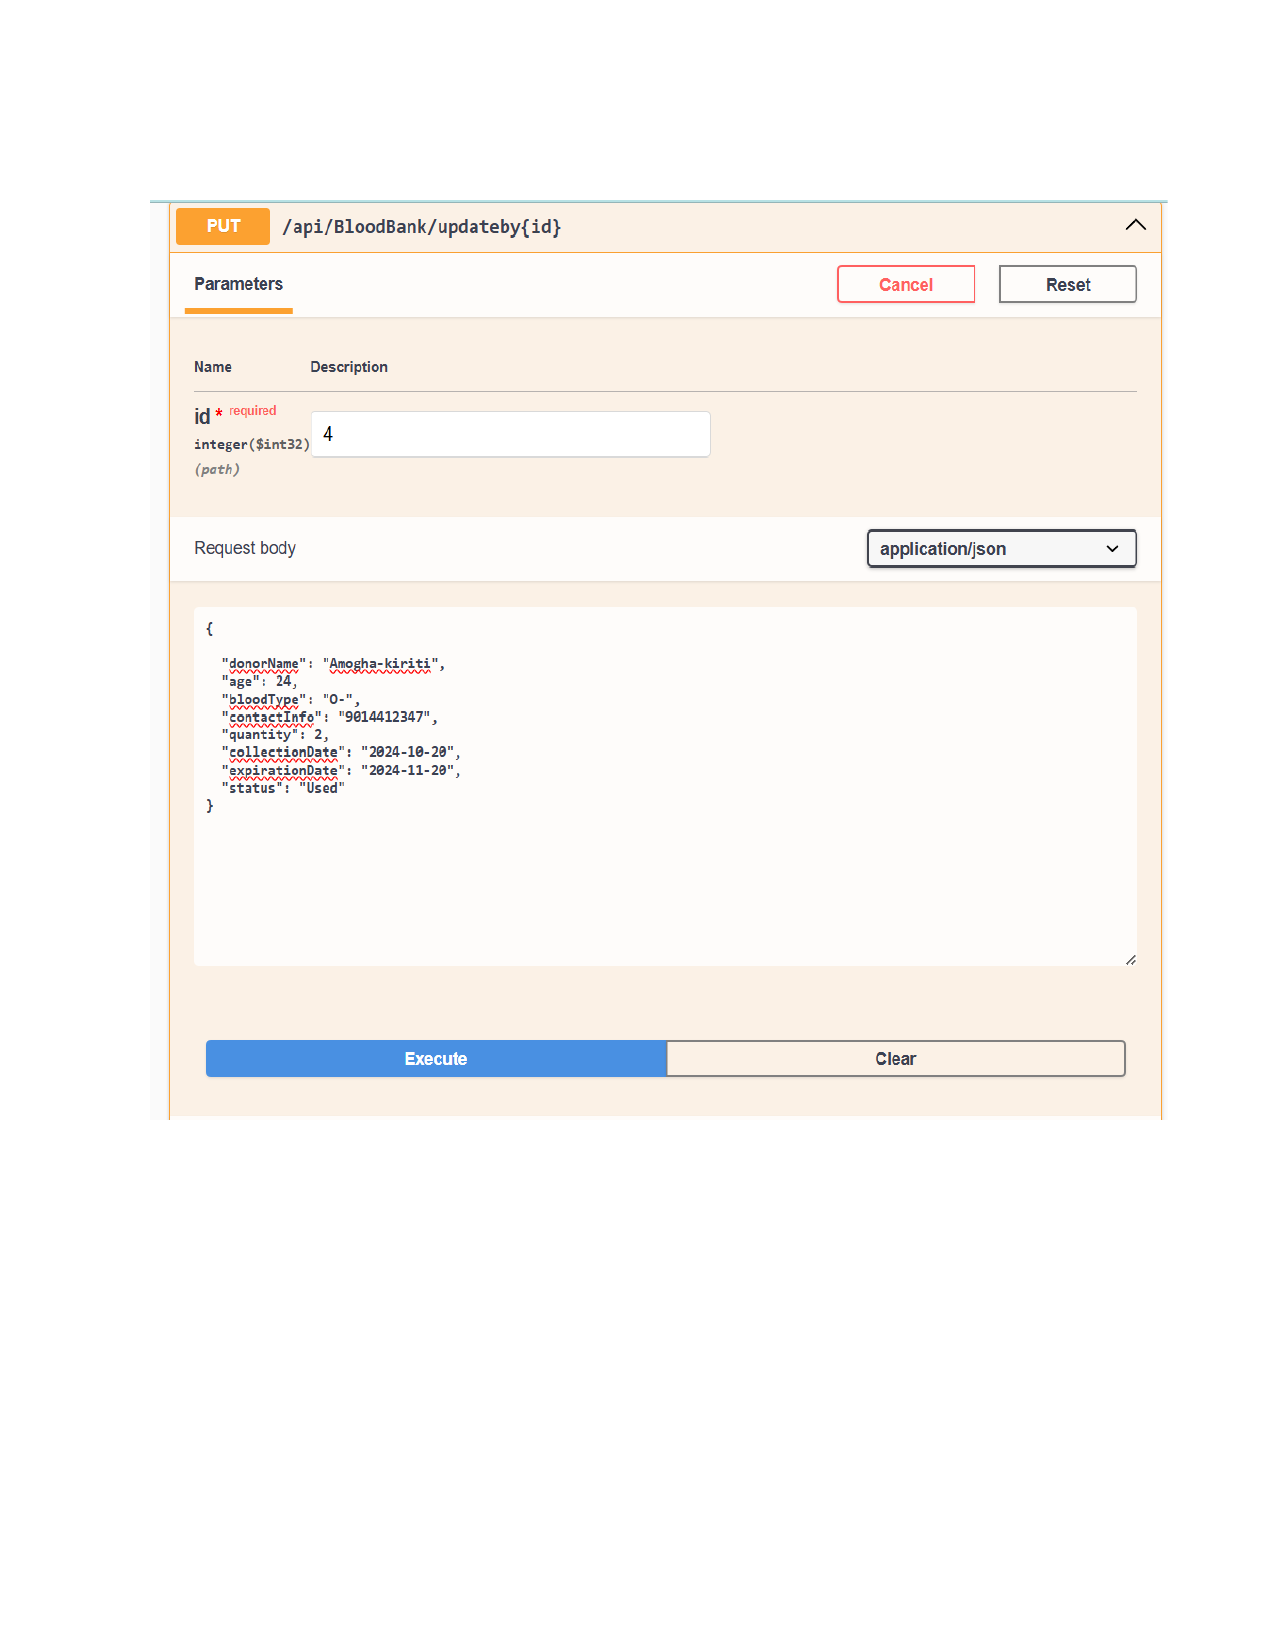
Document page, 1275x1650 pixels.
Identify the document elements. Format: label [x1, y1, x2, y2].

picture [150, 200, 1168, 1120]
